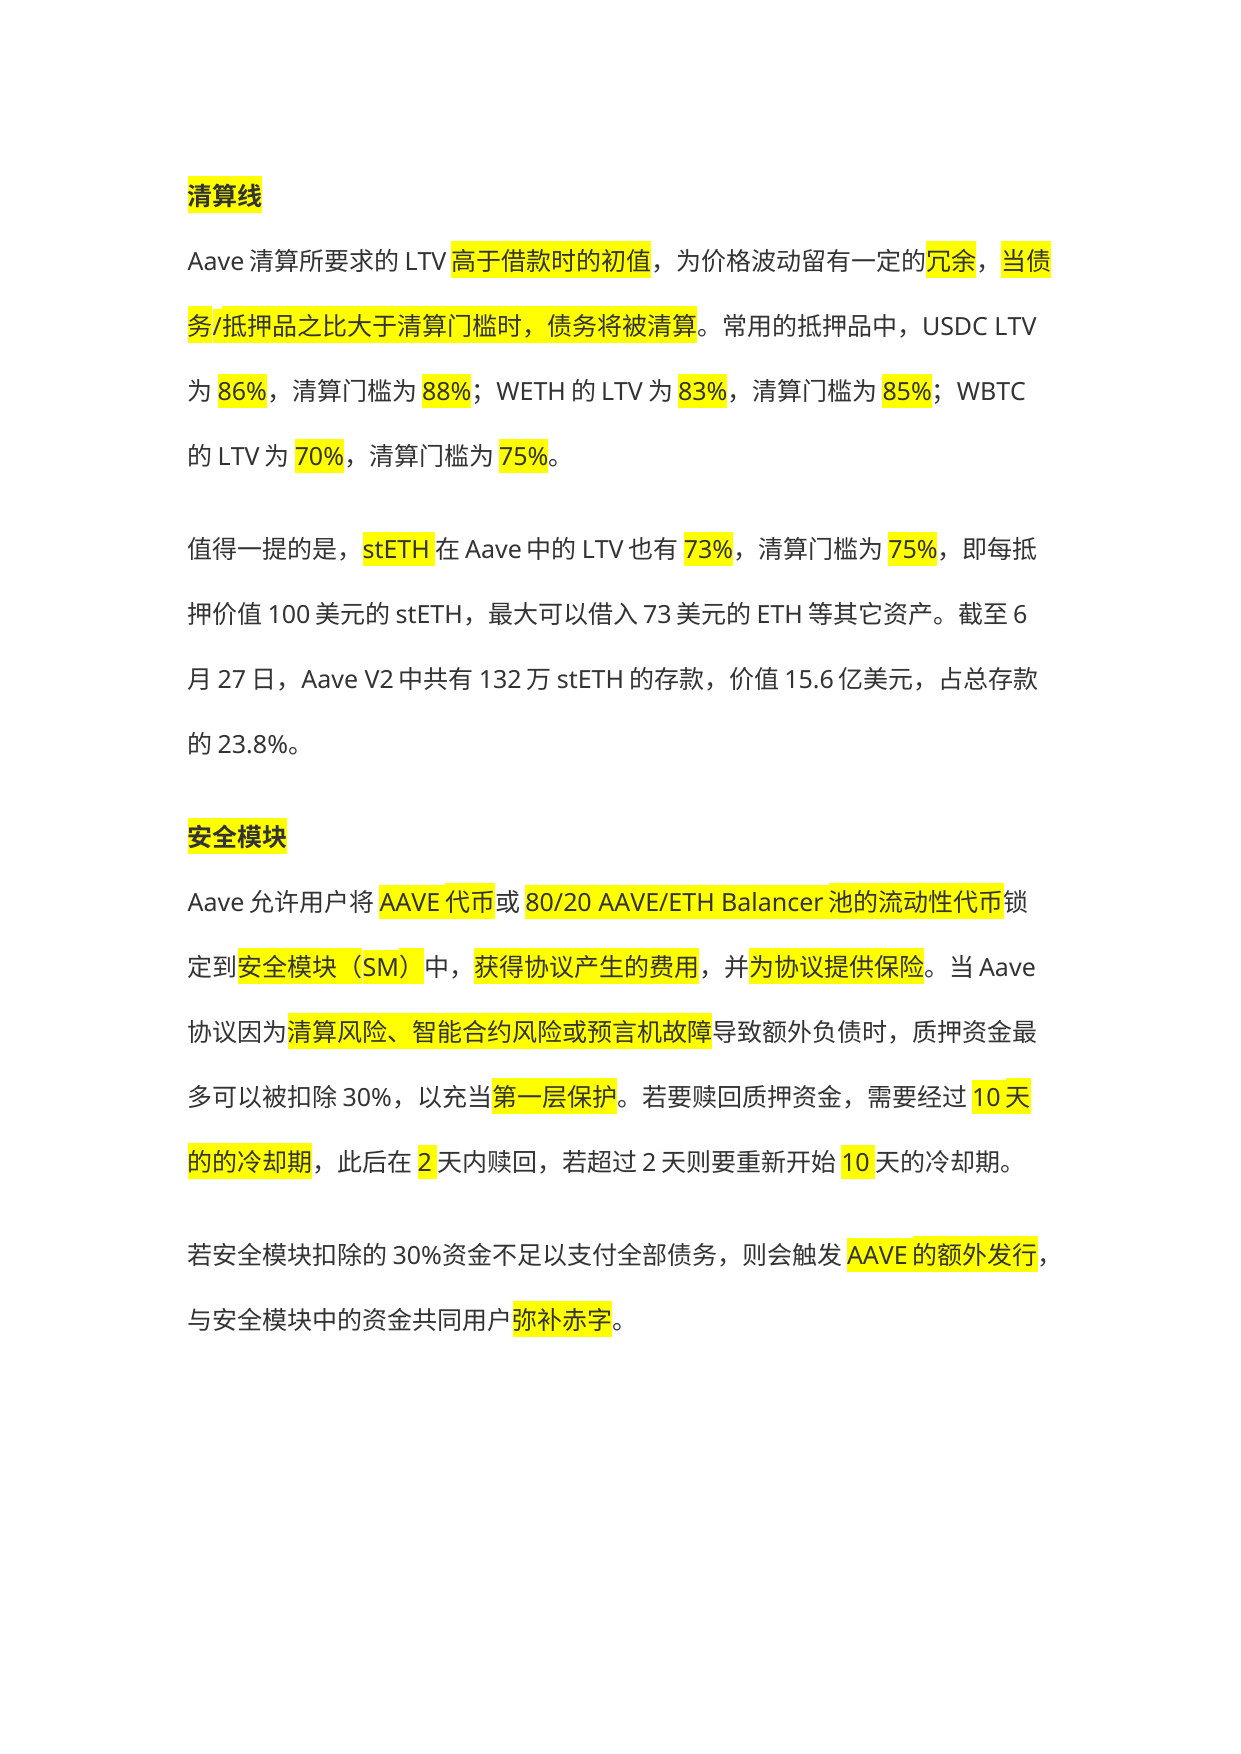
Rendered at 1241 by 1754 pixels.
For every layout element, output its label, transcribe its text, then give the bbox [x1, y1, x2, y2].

text 安全模块 [187, 803, 1053, 868]
text 若安全模块扣除的30%资金不足以支付全部债务，则会触发AAVE的额外发行，与安全模块中的资金共同用户弥补赤字。 [187, 1221, 1053, 1351]
text 值得一提的是，stETH在Aave中的LTV也有73%，清算门槛为75%，即每抵押价值100美元的stETH，最大可以借入73美元的ETH等其它资产。截至6月27日，Aave V2中共有132万stETH的存款，价值15.6亿美元，占总存款的23.8%。 [187, 515, 1053, 775]
text 清算线 [187, 162, 1053, 227]
text Aave允许用户将AAVE代币或80/20 AAVE/ETH Balancer池的流动性代币锁定到安全模块（SM）中，获得协议产生的费用，并为协议提供保险。当Aave协议因为清算风险、智能合约风险或预言机故障导致额外负债时，质押资金最多可以被扣除30%，以充当第一层保护。若要赎回质押资金，需要经过10天的的冷却期，此后在2天内赎回，若超过2天则要重新开始10天的冷却期。 [187, 868, 1053, 1193]
text Aave清算所要求的LTV高于借款时的初值，为价格波动留有一定的冗余，当债务/抵押品之比大于清算门槛时，债务将被清算。常用的抵押品中，USDC LTV为86%，清算门槛为88%；WETH的LTV为83%，清算门槛为85%；WBTC的LTV为70%，清算门槛为75%。 [187, 227, 1053, 487]
